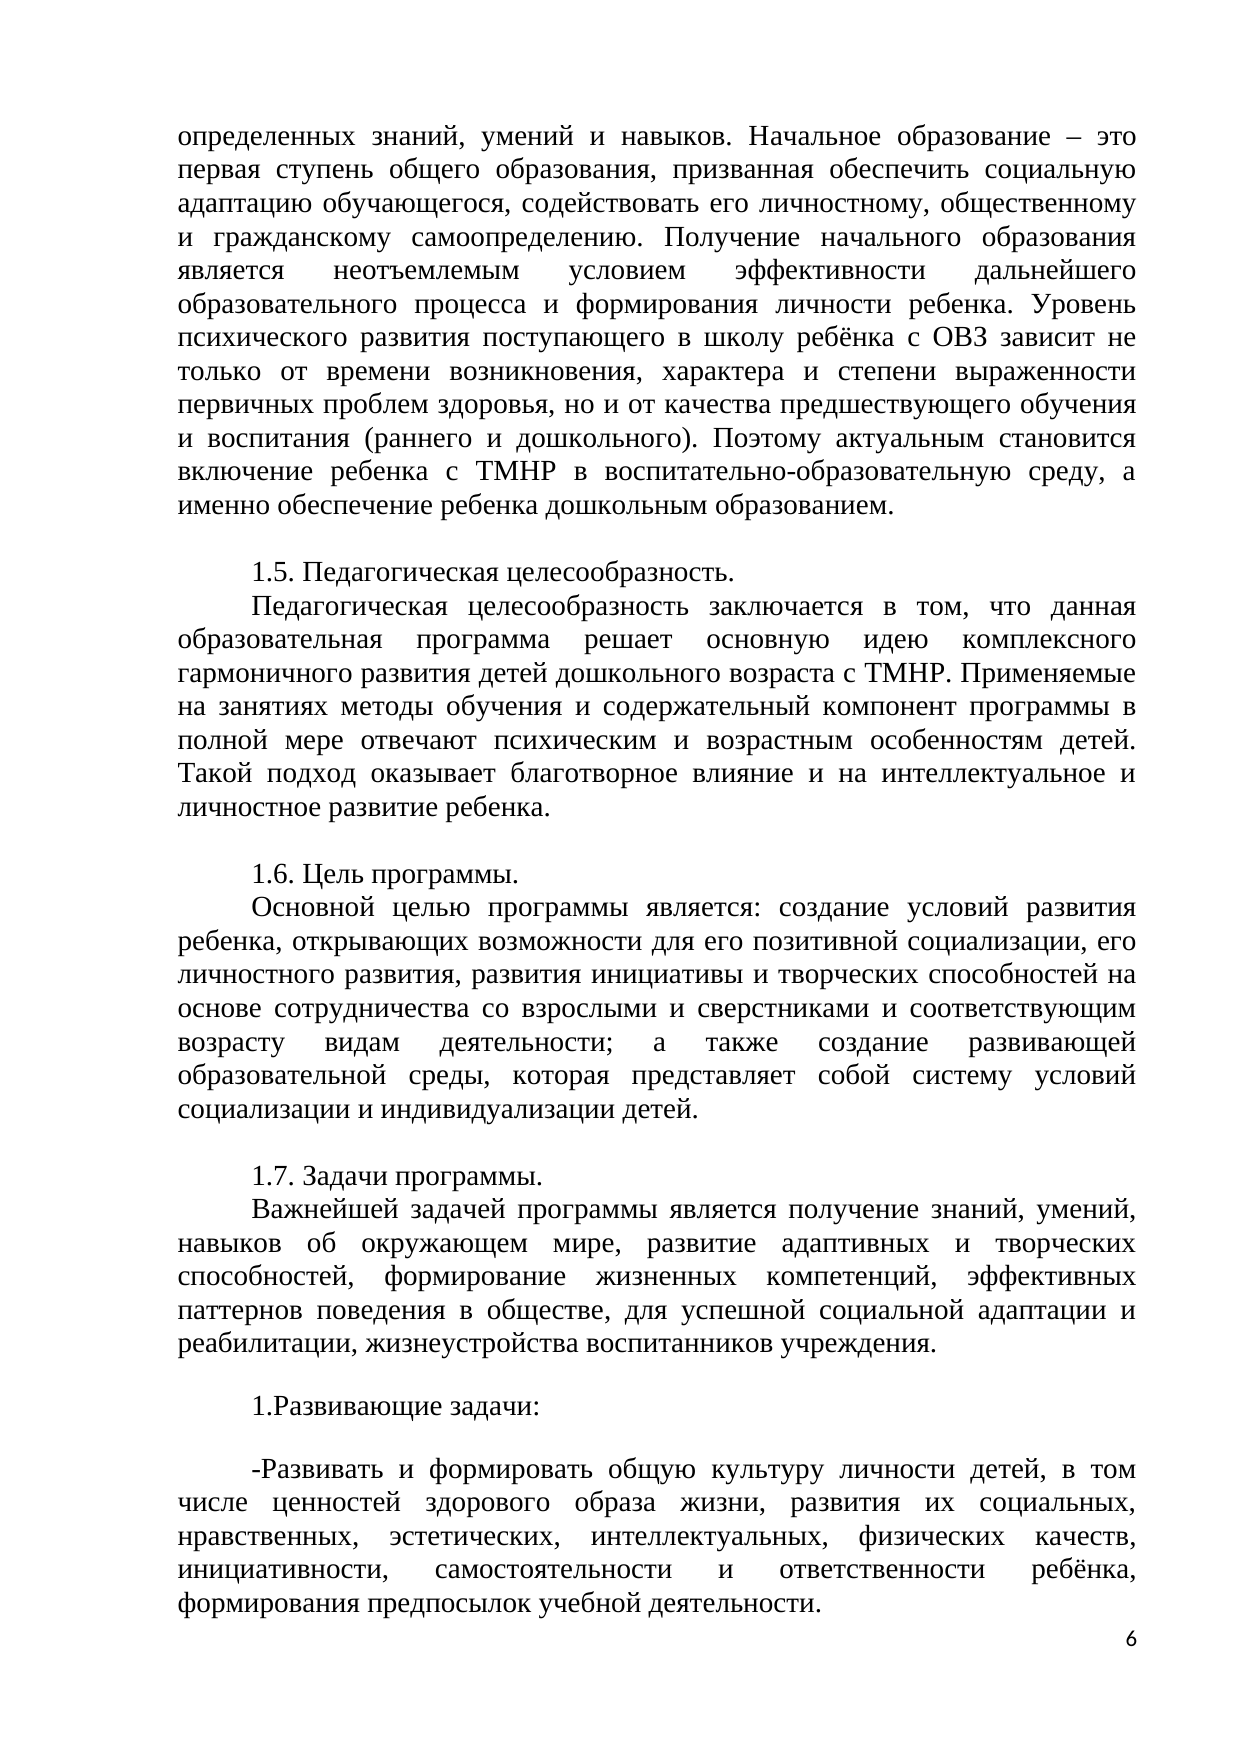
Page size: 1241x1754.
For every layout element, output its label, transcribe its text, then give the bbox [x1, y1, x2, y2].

text -Развивать и формировать общую культуру личности детей, в том числе ценностей здорового образа жизни, развития их социальных, нравственных, эстетических, интеллектуальных, физических качеств, инициативности, самостоятельности и ответственности ребёнка, формирования предпосылок учебной деятельности. [177, 1451, 1137, 1619]
text 1.5. Педагогическая целесообразность. [177, 554, 1137, 588]
text 1.7. Задачи программы. [177, 1158, 1137, 1191]
text Педагогическая целесообразность заключается в том, что данная образовательная программа решает основную идею комплексного гармоничного развития детей дошкольного возраста с ТМНР. Применяемые на занятиях методы обучения и содержательный компонент программы в полной мере отвечают психическим и возрастным особенностям детей. Такой подход оказывает благотворное влияние и на интеллектуальное и личностное развитие ребенка. [177, 588, 1137, 822]
text 1.Развивающие задачи: [177, 1388, 1137, 1422]
text Важнейшей задачей программы является получение знаний, умений, навыков об окружающем мире, развитие адаптивных и творческих способностей, формирование жизненных компетенций, эффективных паттернов поведения в обществе, для успешной социальной адаптации и реабилитации, жизнеустройства воспитанников учреждения. [177, 1191, 1137, 1359]
text Основной целью программы является: создание условий развития ребенка, открывающих возможности для его позитивной социализации, его личностного развития, развития инициативы и творческих способностей на основе сотрудничества со взрослыми и сверстниками и соответствующим возрасту видам деятельности; а также создание развивающей образовательной среды, которая представляет собой систему условий социализации и индивидуализации детей. [177, 889, 1137, 1124]
text 1.6. Цель программы. [177, 856, 1137, 889]
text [177, 118, 1137, 521]
